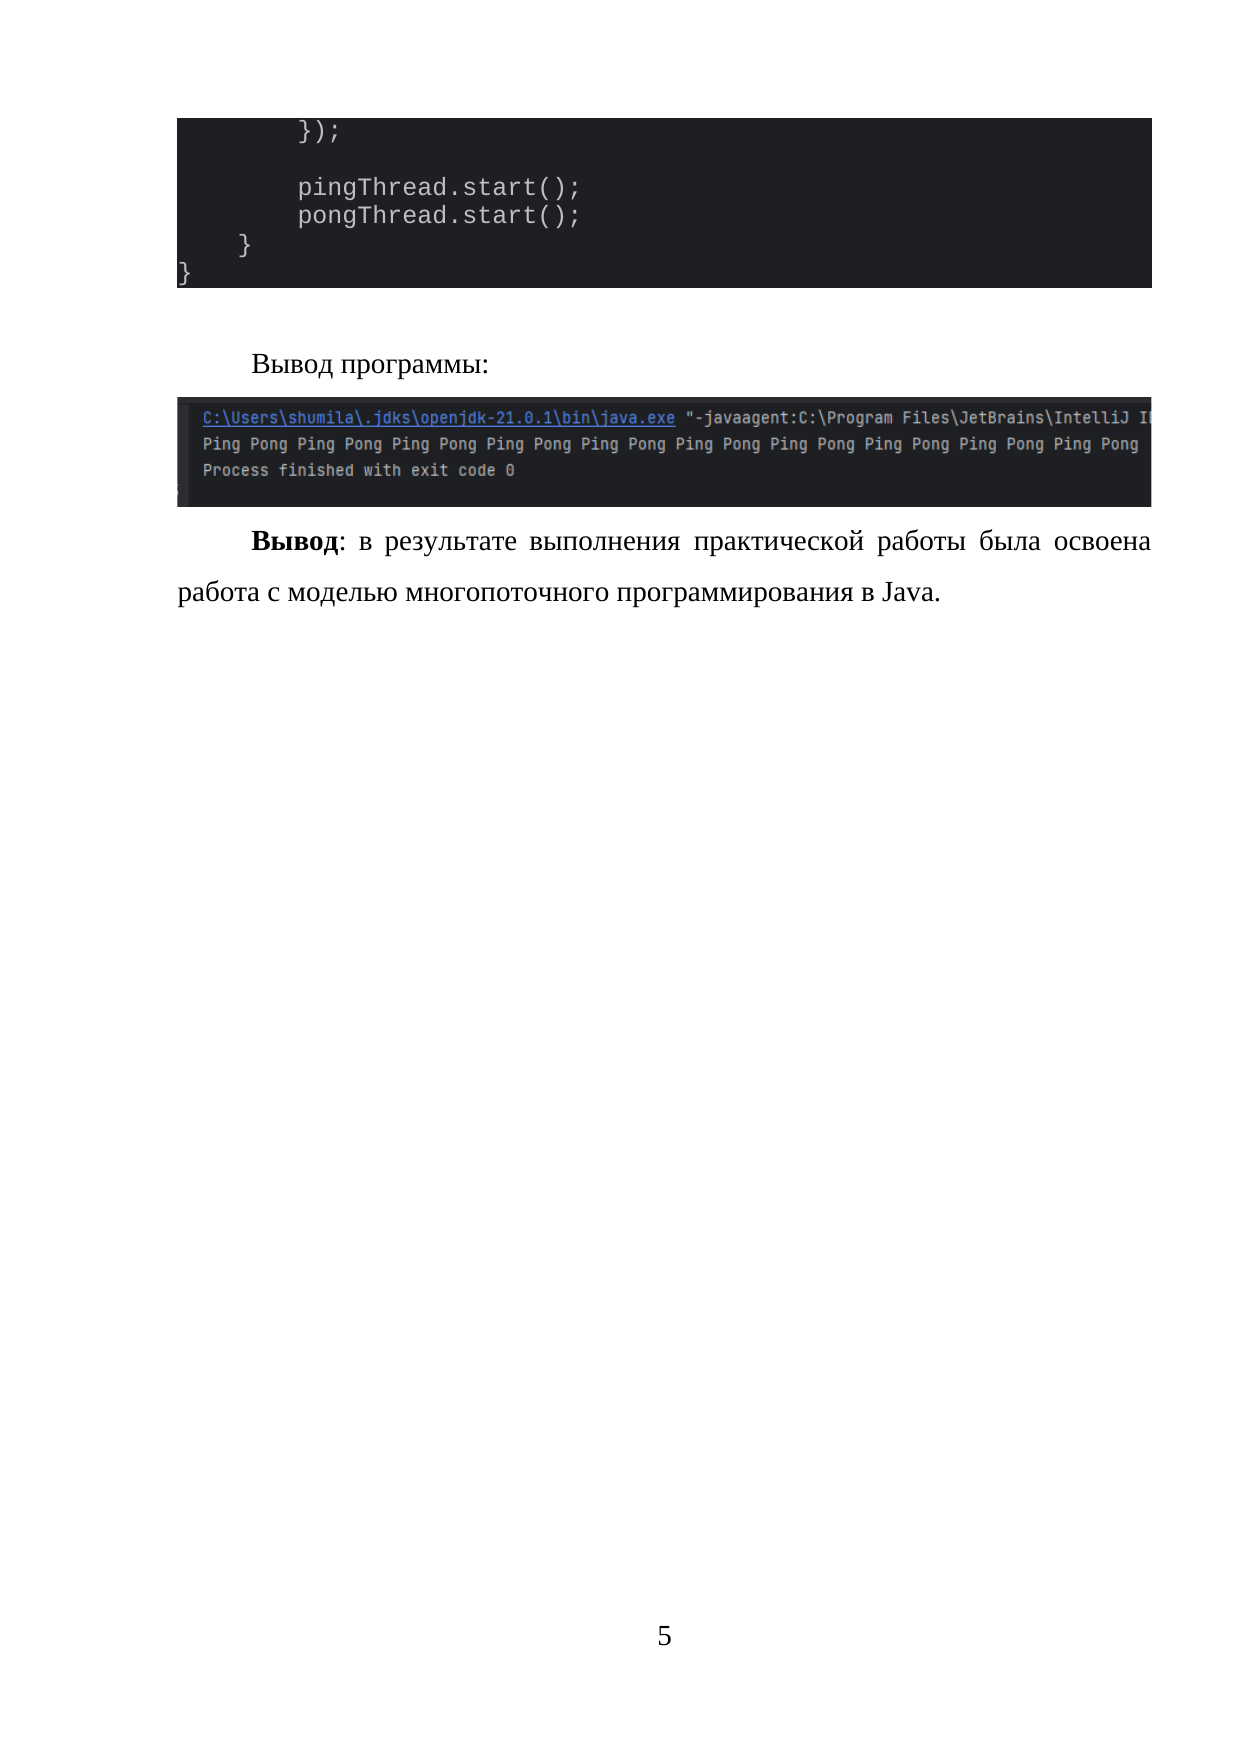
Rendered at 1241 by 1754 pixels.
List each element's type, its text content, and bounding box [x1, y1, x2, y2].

picture [177, 397, 1152, 507]
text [177, 118, 1152, 288]
text Вывод программы: [177, 347, 1152, 380]
text Вывод: в результате выполнения практической работы была освоена работа с моделью многопоточного программирования в Java. [177, 523, 1152, 607]
